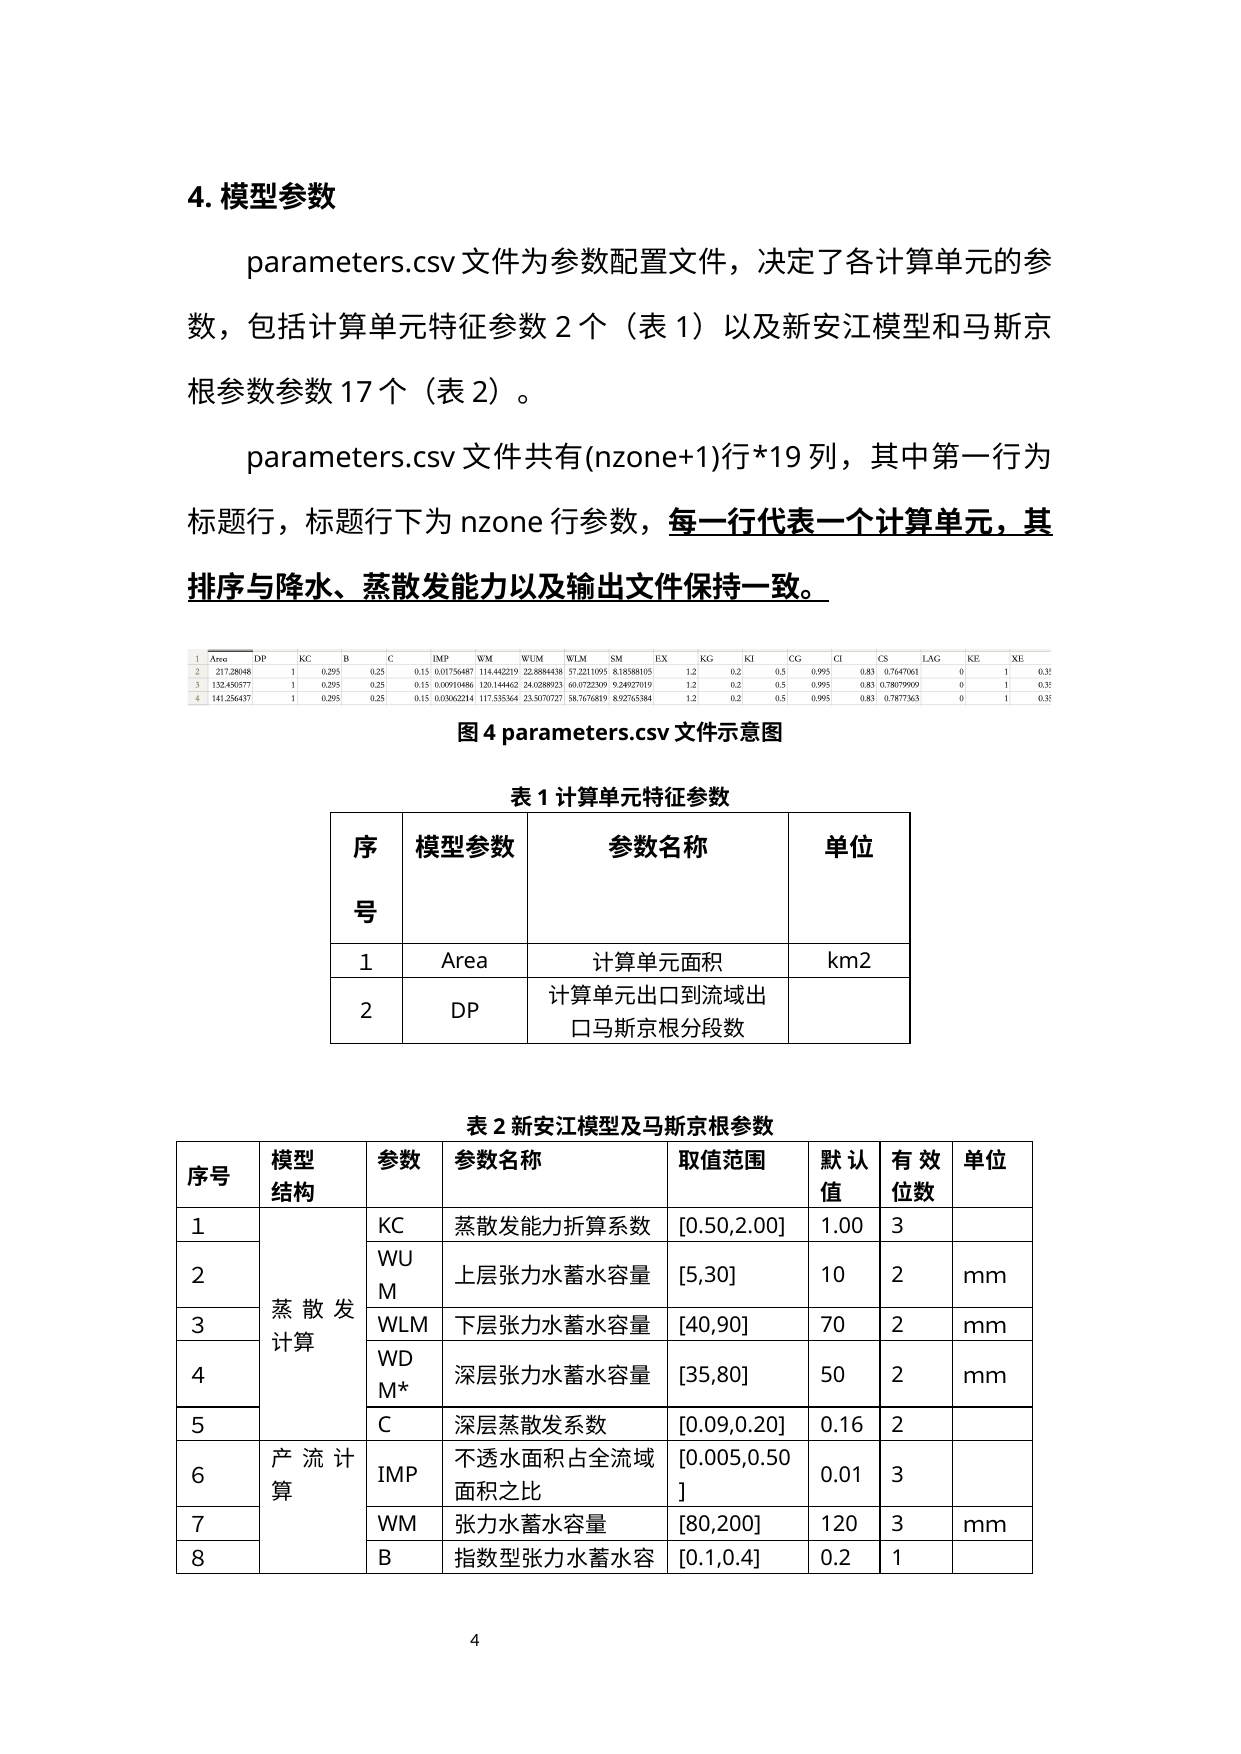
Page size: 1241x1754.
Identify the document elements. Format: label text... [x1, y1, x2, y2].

table_cell ｍｍ [953, 1308, 1032, 1340]
table_cell [953, 1408, 1032, 1440]
table_cell [0.09,0.20] [668, 1408, 808, 1440]
picture [187, 649, 1052, 706]
list 表2 新安江模型及马斯京根参数 [187, 1109, 1053, 1141]
table_cell [953, 1208, 1032, 1241]
table_cell [40,90] [668, 1308, 808, 1340]
table_cell ８ [177, 1541, 259, 1573]
table_cell １ [177, 1208, 259, 1241]
list 表1 计算单元特征参数 [187, 779, 1053, 812]
list 模型参数 [187, 162, 1053, 227]
table_header 模型 结构 [260, 1142, 366, 1207]
table_cell 1.00 [809, 1208, 879, 1241]
table_cell 0.16 [809, 1408, 879, 1440]
table_cell 计算单元出口到流域出口马斯京根分段数 [528, 978, 788, 1043]
table_cell 深层蒸散发系数 [443, 1408, 667, 1440]
table_header 默认值 [809, 1142, 879, 1207]
table_cell ６ [177, 1441, 259, 1506]
table_cell WLM [367, 1308, 442, 1340]
table_cell ２ [177, 1242, 259, 1307]
table_cell WUM [367, 1242, 442, 1307]
table_cell DP [403, 978, 527, 1043]
table_cell 下层张力水蓄水容量 [443, 1308, 667, 1340]
table_cell ７ [177, 1507, 259, 1539]
table_cell 上层张力水蓄水容量 [443, 1242, 667, 1307]
table_cell ｍｍ [953, 1242, 1032, 1307]
table_cell 0.01 [809, 1441, 879, 1506]
table_header 参数名称 [443, 1142, 667, 1207]
table_cell WM [367, 1507, 442, 1539]
table_cell 蒸散发能力折算系数 [443, 1208, 667, 1241]
table_cell IMP [367, 1441, 442, 1506]
table_cell ５ [177, 1408, 259, 1440]
table_cell 2 [331, 978, 402, 1043]
table_cell ｍｍ [953, 1507, 1032, 1539]
table_cell B [367, 1541, 442, 1573]
table_header 模型参数 [403, 813, 527, 943]
table_cell ４ [177, 1341, 259, 1406]
table_cell [5,30] [668, 1242, 808, 1307]
table_cell [789, 978, 909, 1043]
table_cell 3 [881, 1507, 952, 1539]
table_cell [953, 1441, 1032, 1506]
table_header 取值范围 [668, 1142, 808, 1207]
table_cell 2 [881, 1341, 952, 1406]
list parameters.csv文件为参数配置文件，决定了各计算单元的参数，包括计算单元特征参数2个（表1）以及新安江模型和马斯京根参数参数17个（表2）。 [187, 227, 1053, 422]
table_cell 蒸散发计算 [260, 1208, 366, 1440]
table_cell 10 [809, 1242, 879, 1307]
table_cell [80,200] [668, 1507, 808, 1539]
table_header 单位 [789, 813, 909, 943]
list 图4 parameters.csv文件示意图 [187, 714, 1053, 747]
table_cell C [367, 1408, 442, 1440]
table_cell 0.2 [809, 1541, 879, 1573]
table_cell 3 [881, 1208, 952, 1241]
table_header 序号 [331, 813, 402, 943]
table_cell KC [367, 1208, 442, 1241]
table_cell 50 [809, 1341, 879, 1406]
table_cell [0.1,0.4] [668, 1541, 808, 1573]
table_cell 2 [881, 1242, 952, 1307]
table_cell 2 [881, 1308, 952, 1340]
table_cell [953, 1541, 1032, 1573]
table_cell 2 [881, 1408, 952, 1440]
table_cell 产流计算 [260, 1441, 366, 1573]
table_cell ｍｍ [953, 1341, 1032, 1406]
table_cell 70 [809, 1308, 879, 1340]
table_cell WDM* [367, 1341, 442, 1406]
table_header 参数 [367, 1142, 442, 1207]
table_cell 120 [809, 1507, 879, 1539]
table_cell 指数型张力水蓄水容量曲线方次 [443, 1541, 667, 1573]
table_header 参数名称 [528, 813, 788, 943]
table_cell 3 [881, 1441, 952, 1506]
table_cell Area [403, 944, 527, 977]
table_cell [35,80] [668, 1341, 808, 1406]
table_header 序号 [177, 1142, 259, 1207]
table_header 单位 [953, 1142, 1032, 1207]
table_cell 张力水蓄水容量 [443, 1507, 667, 1539]
table_header 有效位数 [881, 1142, 952, 1207]
table_cell ３ [177, 1308, 259, 1340]
table_cell 深层张力水蓄水容量 [443, 1341, 667, 1406]
table_cell km2 [789, 944, 909, 977]
table_cell [0.005,0.50] [668, 1441, 808, 1506]
table_cell 不透水面积占全流域面积之比 [443, 1441, 667, 1506]
list parameters.csv文件共有(nzone+1)行*19列，其中第一行为标题行，标题行下为nzone行参数，每一行代表一个计算单元，其排序与降水、蒸散发能力以及输出文件保持一致。 [187, 422, 1053, 617]
table_cell 1 [881, 1541, 952, 1573]
table_cell [0.50,2.00] [668, 1208, 808, 1241]
table_cell １ [331, 944, 402, 977]
table_cell 计算单元面积 [528, 944, 788, 977]
